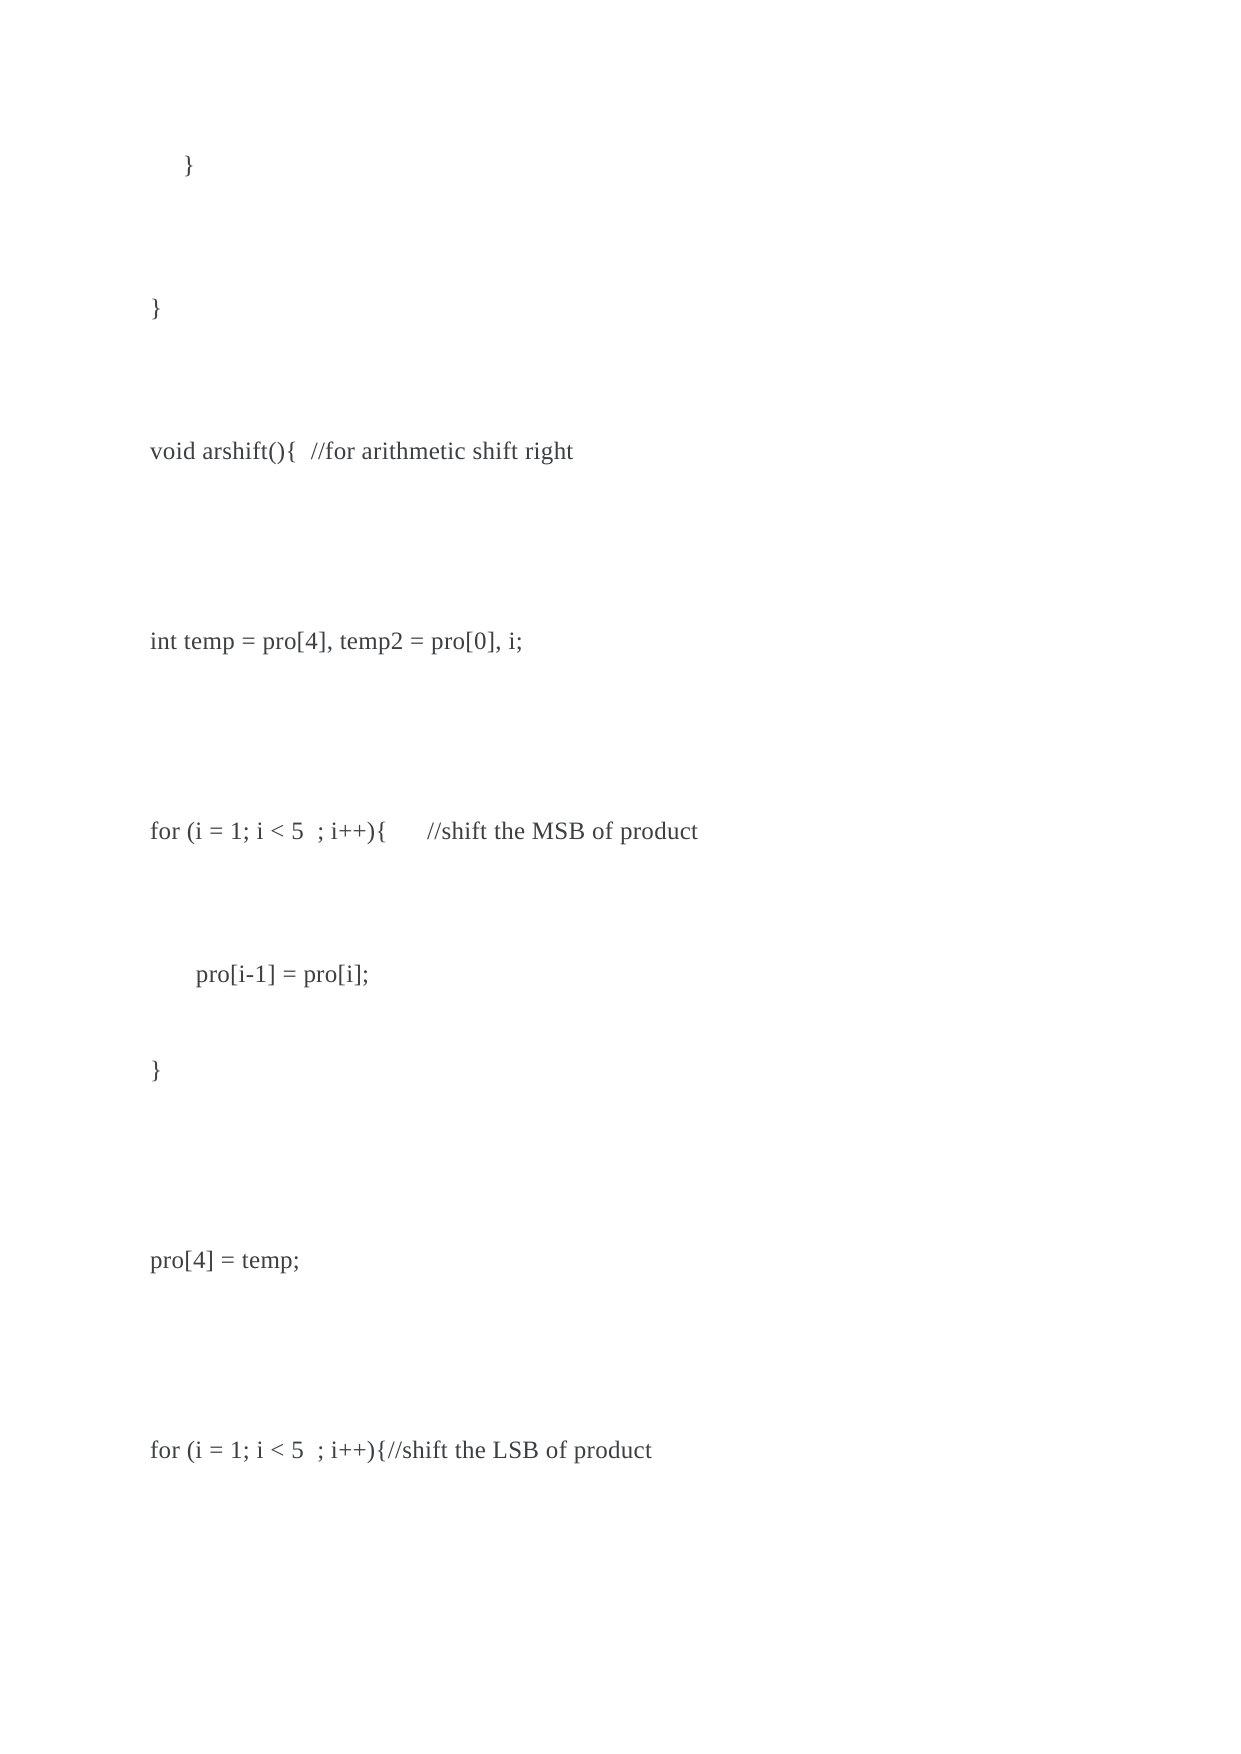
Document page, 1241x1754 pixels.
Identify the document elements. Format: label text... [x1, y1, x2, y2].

text pro[i-1] = pro[i]; [150, 959, 1090, 988]
text pro[4] = temp; [150, 1245, 1090, 1274]
text void arshift(){ //for arithmetic shift right [150, 436, 1090, 465]
text } [150, 1055, 1090, 1084]
text } [150, 150, 1090, 179]
text for (i = 1; i < 5 ; i++){ //shift the MSB of product [150, 816, 1090, 845]
text for (i = 1; i < 5 ; i++){//shift the LSB of product [150, 1435, 1090, 1464]
text int temp = pro[4], temp2 = pro[0], i; [150, 626, 1090, 655]
text } [150, 293, 1090, 322]
